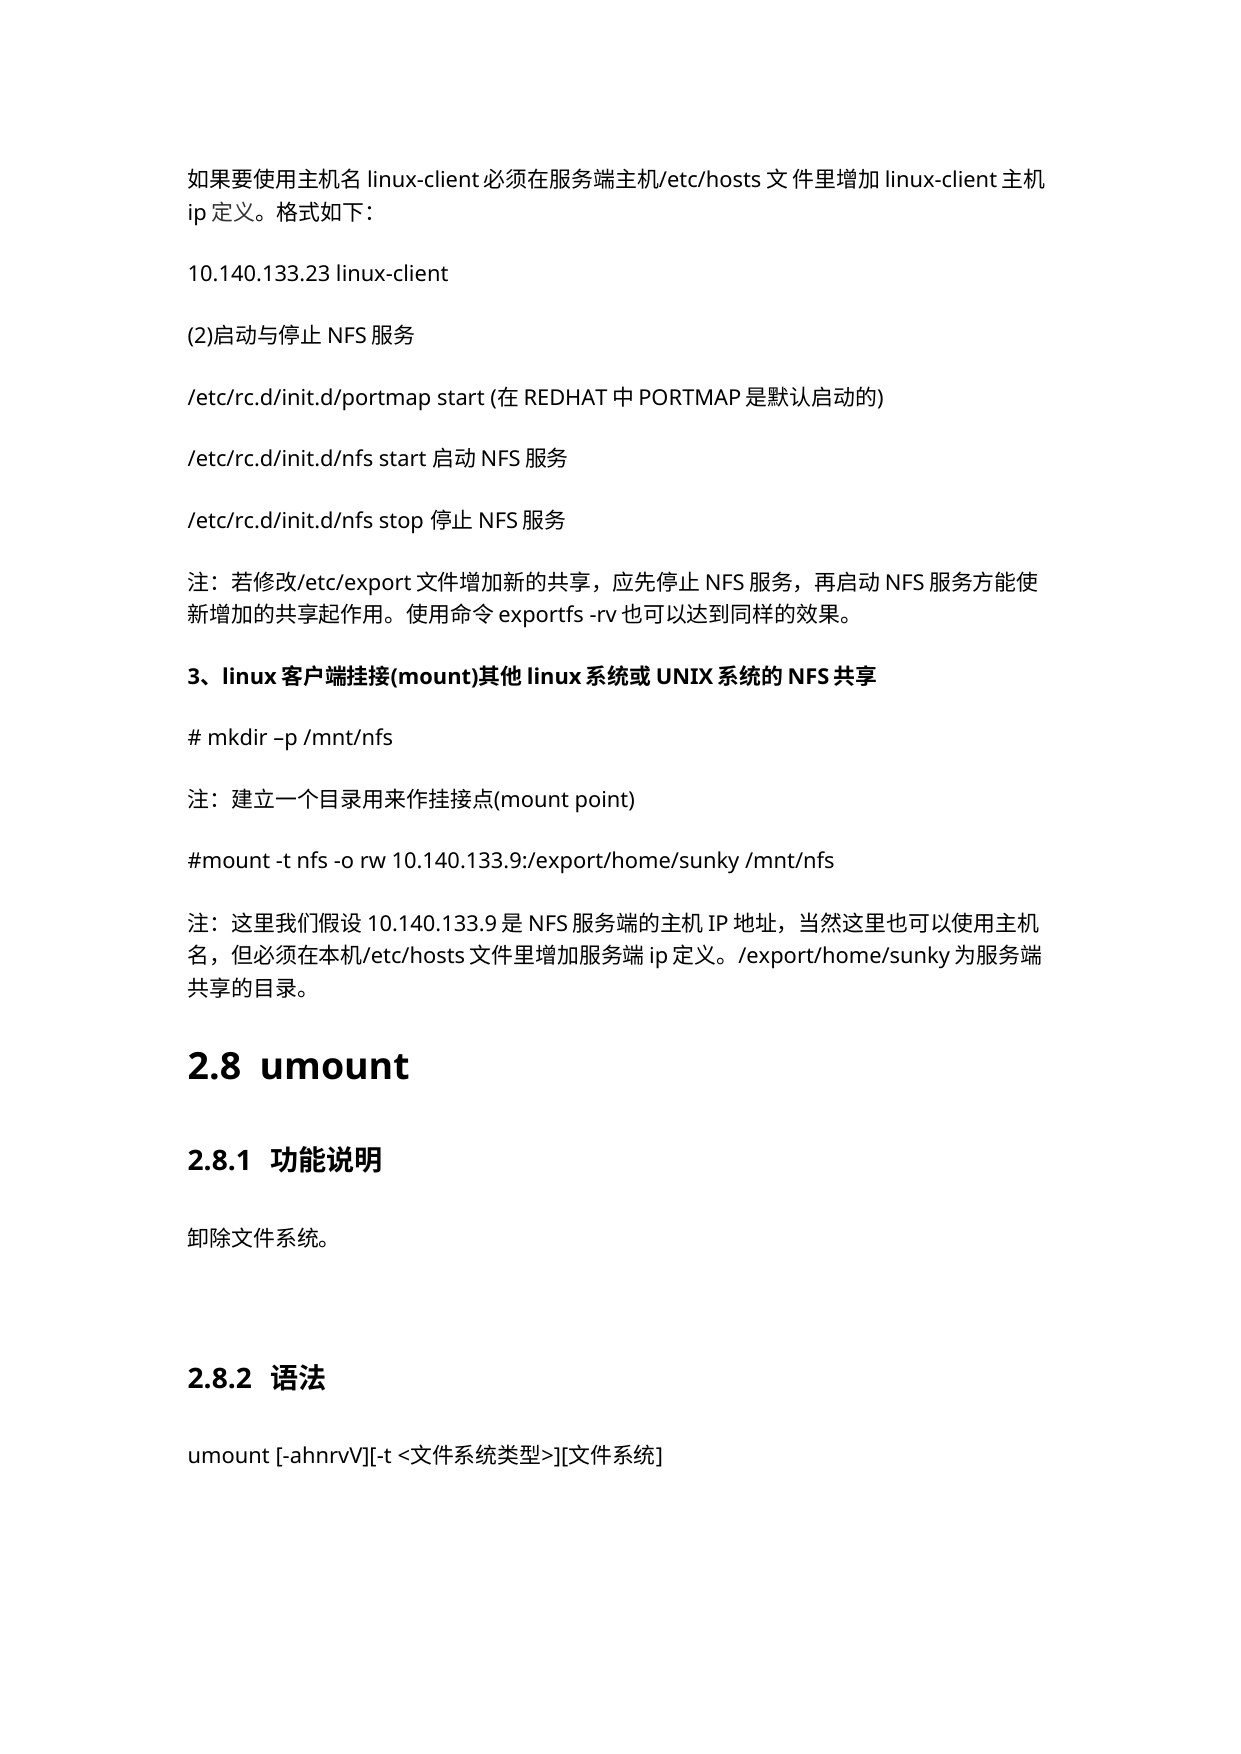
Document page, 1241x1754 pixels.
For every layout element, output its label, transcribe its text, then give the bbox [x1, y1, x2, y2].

text umount [-ahnrvV][-t <文件系统类型>][文件系统] [187, 1438, 1053, 1470]
text # mkdir –p /mnt/nfs [187, 720, 1053, 753]
text /etc/rc.d/init.d/portmap start (在REDHAT中PORTMAP是默认启动的) [187, 379, 1053, 412]
text #mount -t nfs -o rw 10.140.133.9:/export/home/sunky /mnt/nfs [187, 844, 1053, 876]
text /etc/rc.d/init.d/nfs start 启动NFS服务 [187, 441, 1053, 474]
text 2.8.2 语法 [187, 1344, 1053, 1409]
text 注：若修改/etc/export文件增加新的共享，应先停止NFS服务，再启动NFS服务方能使新增加的共享起作用。使用命令exportfs -rv也可以达到同样的效果。 [187, 564, 1053, 629]
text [187, 162, 1053, 227]
text 卸除文件系统。 [187, 1220, 1053, 1253]
text 注：这里我们假设10.140.133.9是NFS服务端的主机IP地址，当然这里也可以使用主机名，但必须在本机/etc/hosts文件里增加服务端ip定义。/export/home/sunky为服务端共享的目录。 [187, 905, 1053, 1003]
text 3、linux客户端挂接(mount)其他linux系统或UNIX系统的NFS共享 [187, 659, 1053, 691]
text 10.140.133.23 linux-client [187, 256, 1053, 289]
text 注：建立一个目录用来作挂接点(mount point) [187, 782, 1053, 814]
text /etc/rc.d/init.d/nfs stop 停止NFS服务 [187, 503, 1053, 535]
text 2.8.1 功能说明 [187, 1126, 1053, 1191]
text (2)启动与停止NFS服务 [187, 318, 1053, 350]
text 2.8 umount [187, 1032, 1053, 1097]
